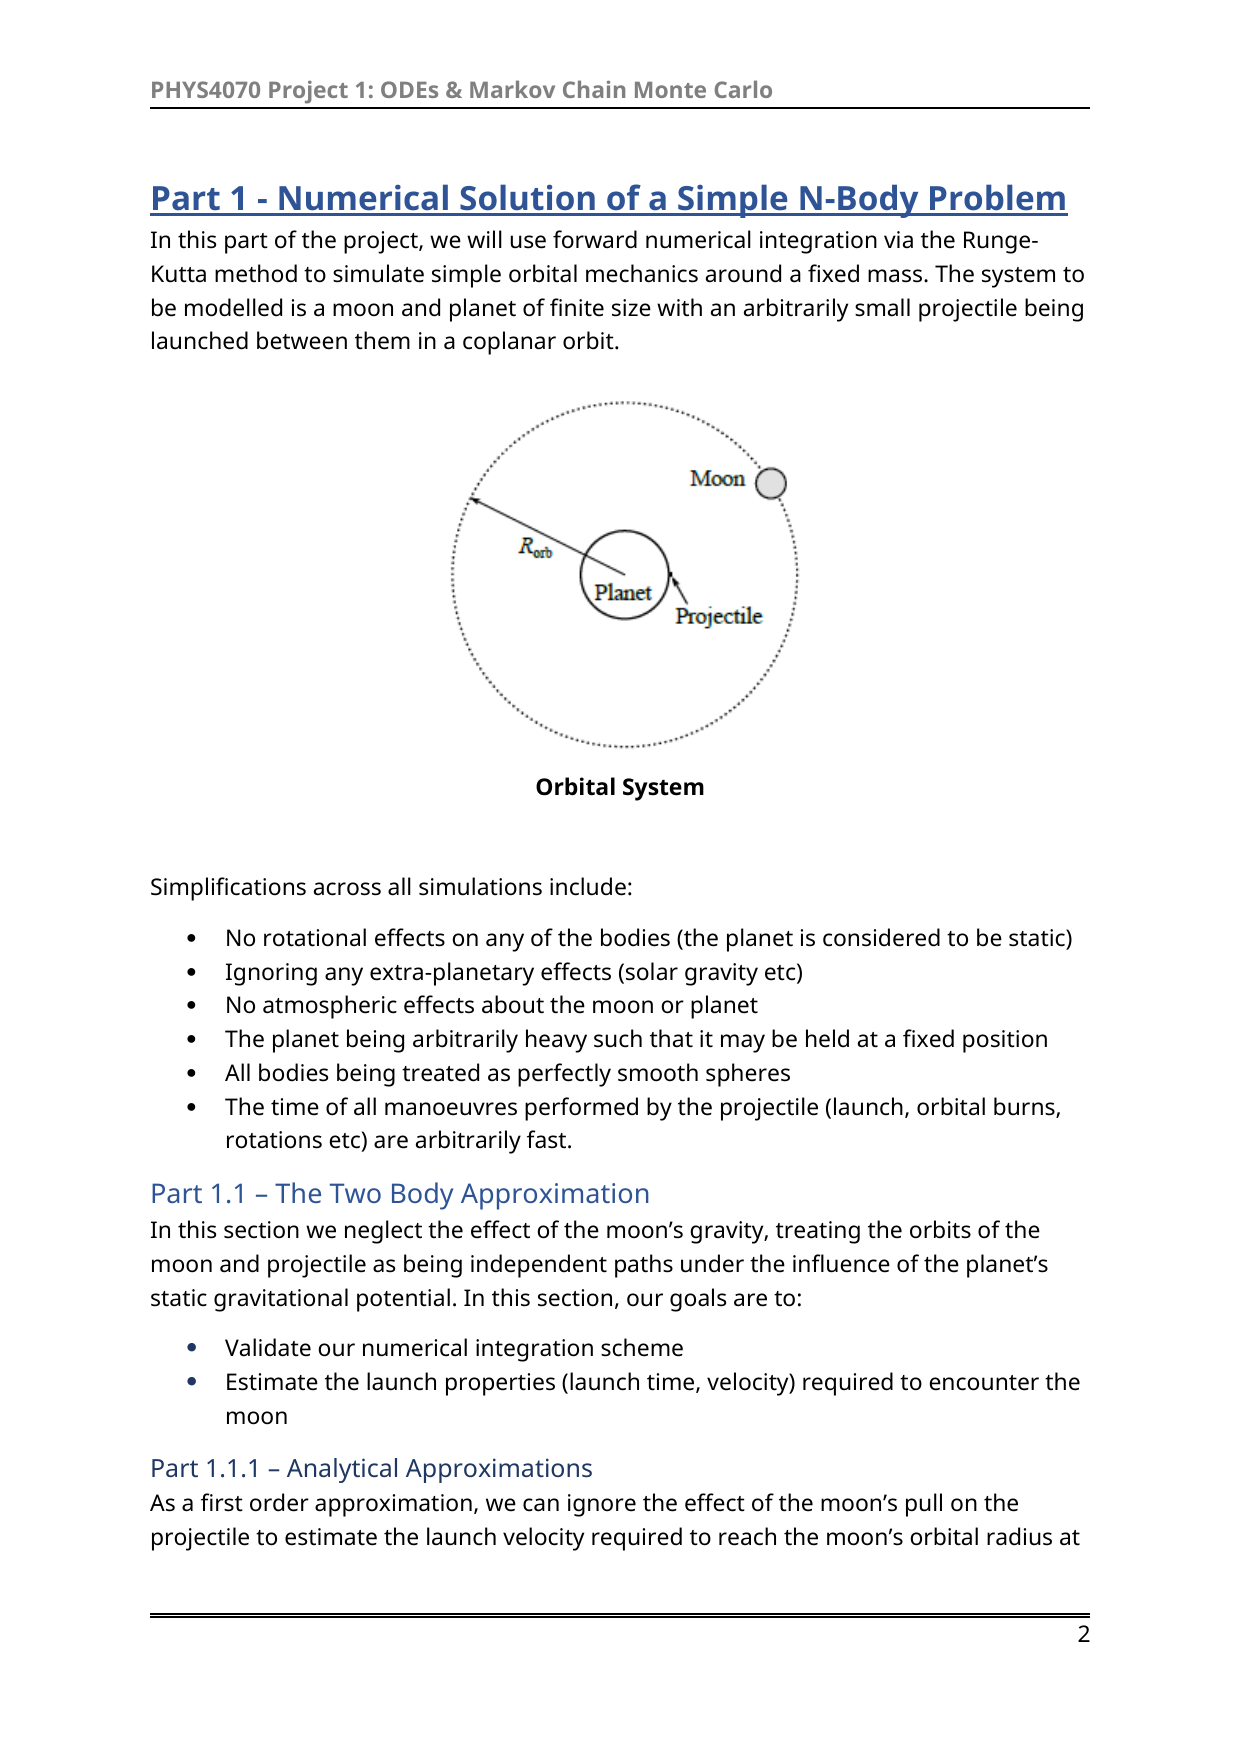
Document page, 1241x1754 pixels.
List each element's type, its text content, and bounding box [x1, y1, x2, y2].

list No atmospheric effects about the moon or planet [187, 989, 1090, 1020]
list All bodies being treated as perfectly smooth spheres [187, 1057, 1090, 1088]
text In this section we neglect the effect of the moon’s gravity, treating the orbits of the moon and projectile as being independent paths under the influence of the planet’s static gravitational potential. In this section, our goals are to: [150, 1214, 1090, 1313]
text Simplifications across all simulations include: [150, 871, 1090, 902]
list No rotational effects on any of the bodies (the planet is considered to be static) [187, 922, 1090, 953]
subtitle Part 1 - Numerical Solution of a Simple N-Body Problem [150, 175, 1090, 220]
list Ignoring any extra-planetary effects (solar gravity etc) [187, 955, 1090, 987]
list Validate our numerical integration scheme [187, 1332, 1090, 1363]
list Estimate the launch properties (launch time, velocity) required to encounter the moon [187, 1366, 1090, 1431]
picture [431, 375, 809, 768]
list The planet being arbitrarily heavy such that it may be held at a fixed position [187, 1023, 1090, 1054]
text In this part of the project, we will use forward numerical integration via the Runge-Kutta method to simulate simple orbital mechanics around a fixed mass. The system to be modelled is a moon and planet of finite size with an arbitrarily small projectile being launched between them in a coplanar orbit. [150, 224, 1090, 356]
list The time of all manoeuvres performed by the projectile (launch, orbital burns, rotations etc) are arbitrarily fast. [187, 1090, 1090, 1155]
subtitle Part 1.1 – The Two Body Approximation [150, 1174, 1090, 1211]
subtitle Part 1.1.1 – Analytical Approximations [150, 1450, 1090, 1484]
